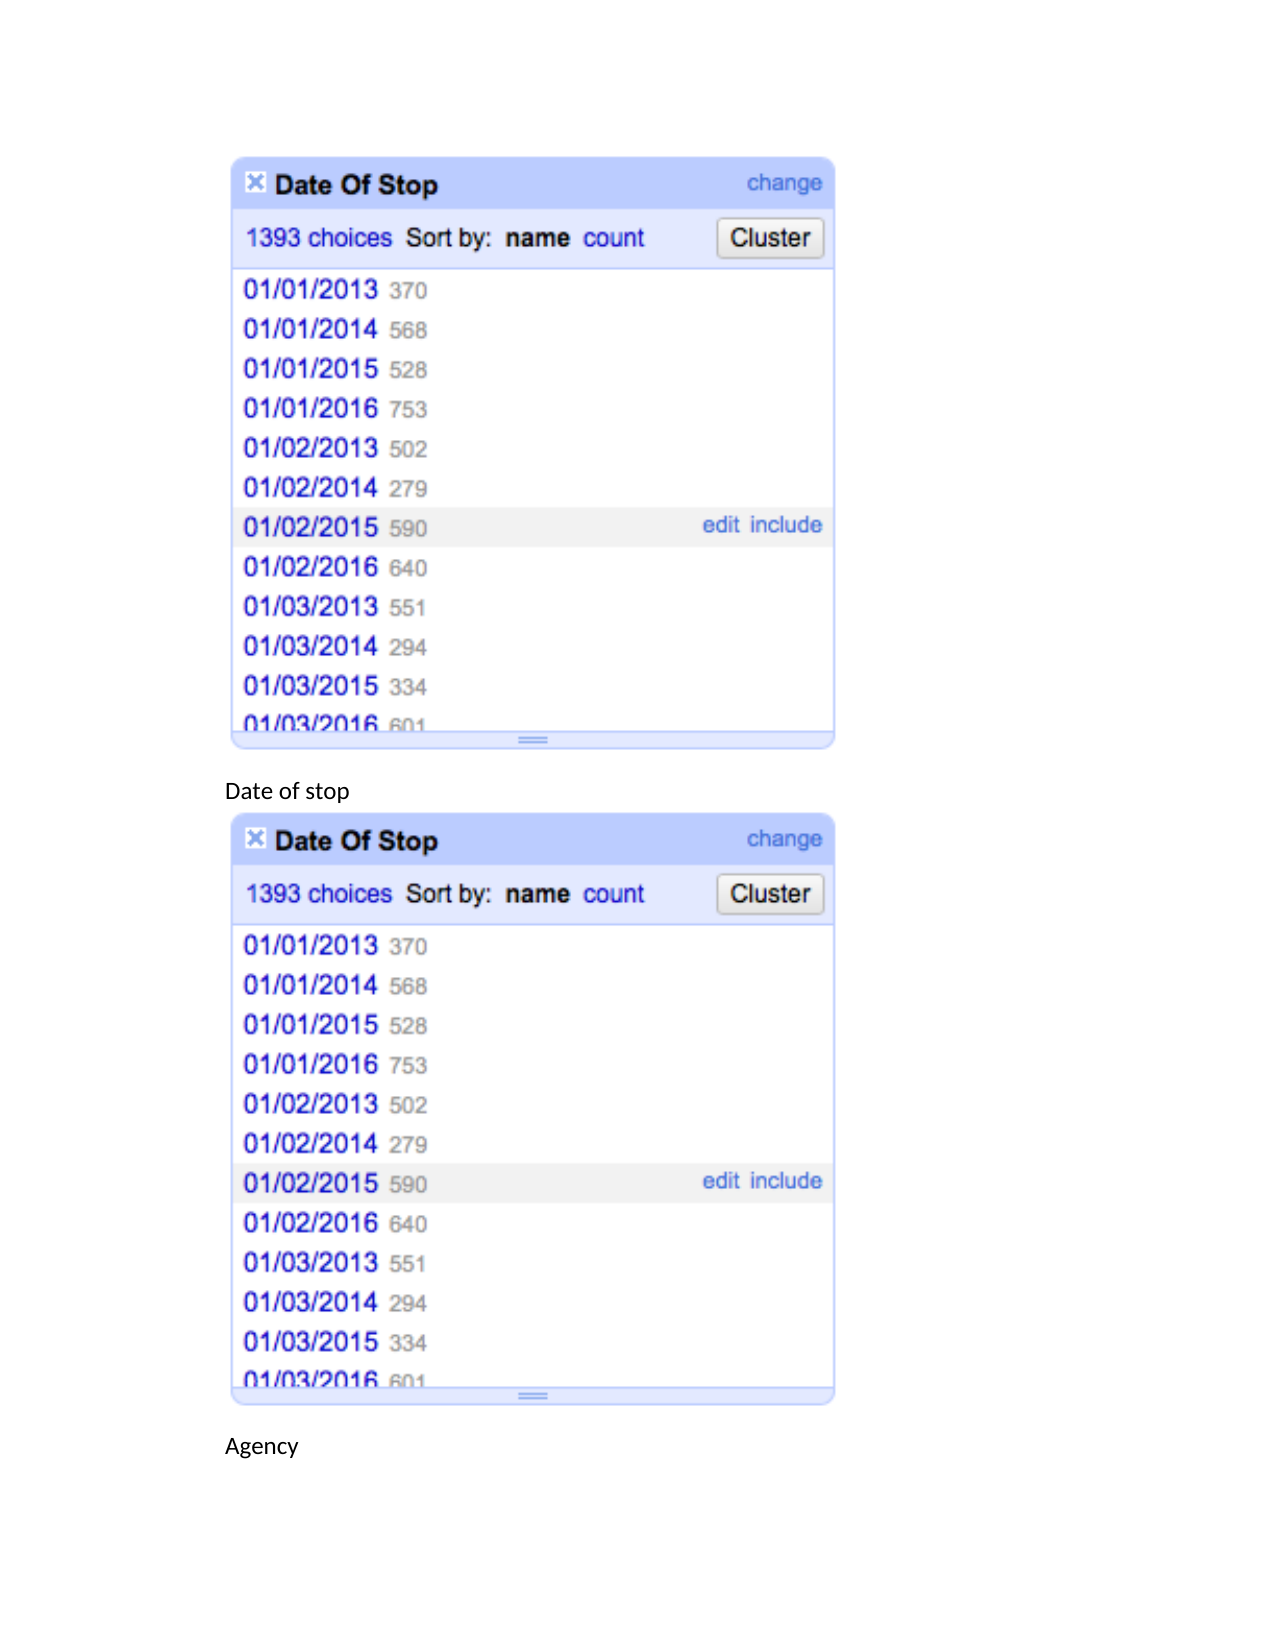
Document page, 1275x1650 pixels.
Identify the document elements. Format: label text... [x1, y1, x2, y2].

picture [225, 150, 842, 775]
list Date of stop [225, 775, 1125, 806]
list Agency [225, 1431, 1125, 1461]
picture [225, 805, 842, 1431]
